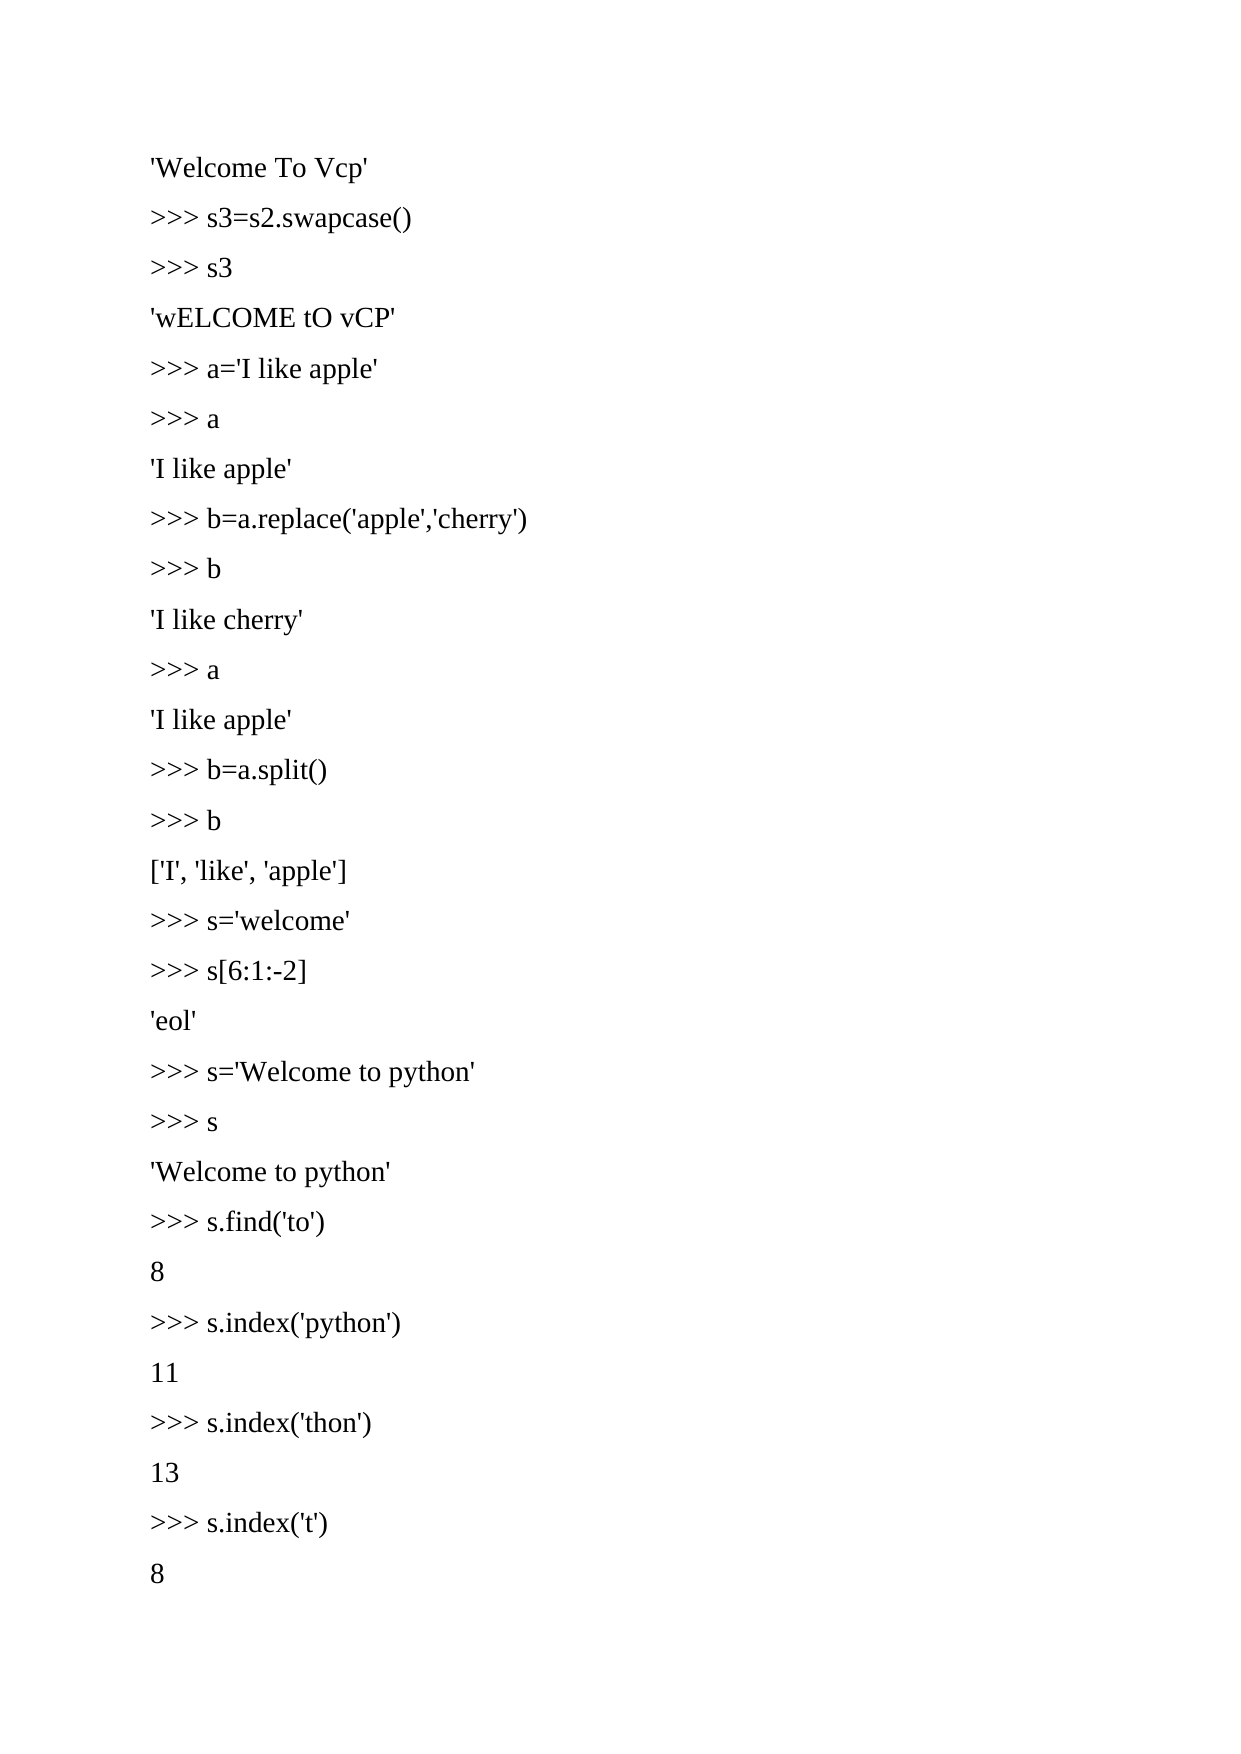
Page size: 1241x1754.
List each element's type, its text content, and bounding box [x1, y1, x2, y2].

text 11 [150, 1355, 1090, 1388]
text >>> s='welcome' [150, 903, 1090, 937]
text 'Welcome to python' [150, 1154, 1090, 1188]
text >>> b [150, 803, 1090, 836]
text 'wELCOME tO vCP' [150, 301, 1090, 334]
text >>> s.find('to') [150, 1204, 1090, 1238]
text >>> s='Welcome to python' [150, 1054, 1090, 1087]
text >>> b=a.replace('apple','cherry') [150, 501, 1090, 535]
text >>> s.index('python') [150, 1305, 1090, 1338]
text 8 [150, 1254, 1090, 1288]
text >>> s.index('t') [150, 1506, 1090, 1539]
text >>> a [150, 652, 1090, 686]
text 'I like apple' [150, 451, 1090, 485]
text 'eol' [150, 1003, 1090, 1037]
text 13 [150, 1455, 1090, 1489]
text 8 [150, 1556, 1090, 1589]
text >>> b=a.split() [150, 752, 1090, 786]
text >>> s3=s2.swapcase() [150, 200, 1090, 234]
text >>> s.index('thon') [150, 1405, 1090, 1439]
text >>> s [150, 1104, 1090, 1137]
text 'I like cherry' [150, 602, 1090, 635]
text 'I like apple' [150, 702, 1090, 736]
text ['I', 'like', 'apple'] [150, 853, 1090, 886]
text >>> a [150, 401, 1090, 434]
text 'Welcome To Vcp' [150, 150, 1090, 183]
text >>> b [150, 552, 1090, 585]
text >>> a='I like apple' [150, 351, 1090, 384]
text >>> s3 [150, 250, 1090, 284]
text >>> s[6:1:-2] [150, 953, 1090, 987]
